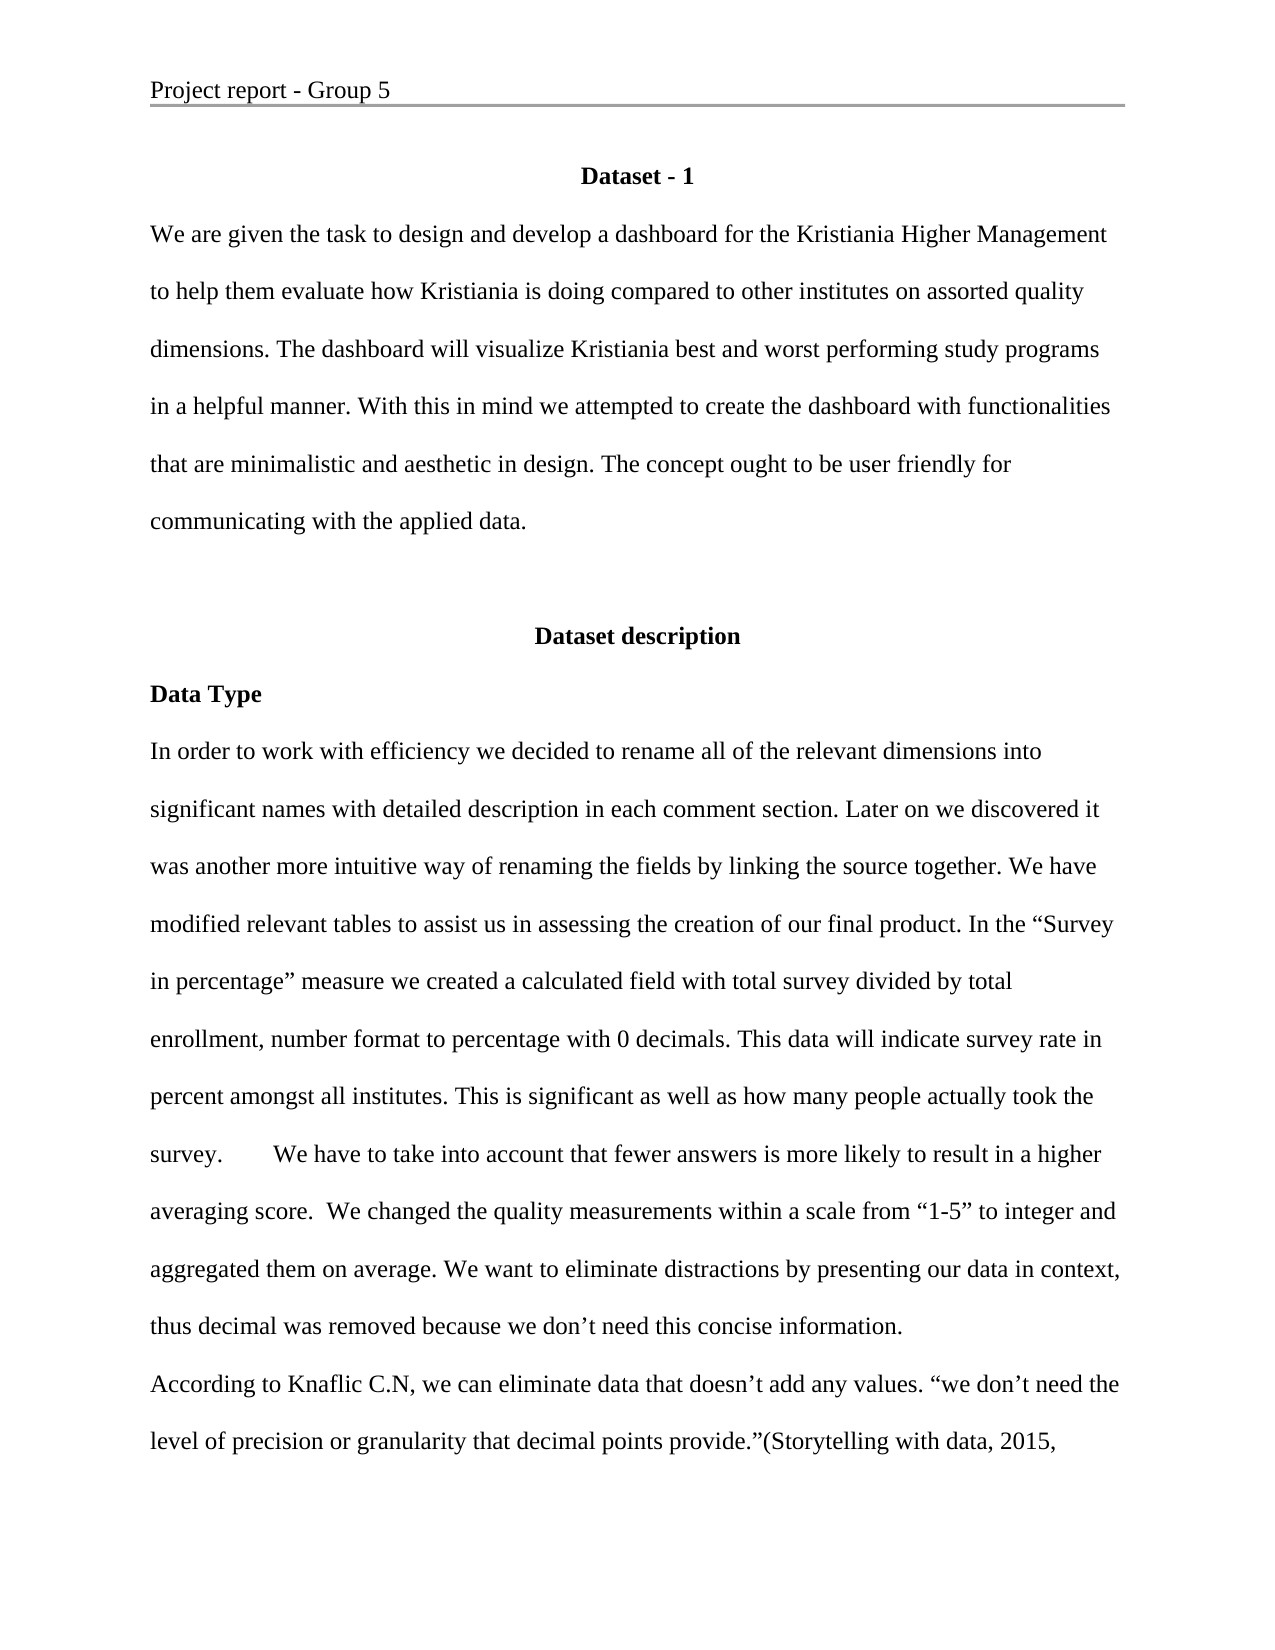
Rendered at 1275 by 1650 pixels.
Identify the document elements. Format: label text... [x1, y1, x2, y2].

subtitle Dataset - 1 [150, 161, 1125, 190]
subtitle Data Type [150, 679, 1125, 707]
text In order to work with efficiency we decided to rename all of the relevant dimensions into significant names with detailed description in each comment section. Later on we discovered it was another more intuitive way of renaming the fields by linking the source together. We have modified relevant tables to assist us in assessing the creation of our final product. In the “Survey in percentage” measure we created a calculated field with total survey divided by total enrollment, number format to percentage with 0 decimals. This data will indicate survey rate in percent amongst all institutes. This is significant as well as how many people actually took the survey. We have to take into account that fewer answers is more likely to result in a higher averaging score. We changed the quality measurements within a scale from “1-5” to integer and aggregated them on average. We want to eliminate distractions by presenting our data in context, thus decimal was removed because we don’t need this concise information. [150, 736, 1125, 1340]
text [150, 1369, 1125, 1455]
text We are given the task to design and develop a dashboard for the Kristiania Higher Management to help them evaluate how Kristiania is doing compared to other institutes on assorted quality dimensions. The dashboard will visualize Kristiania best and worst performing study programs in a helpful manner. With this in mind we attempted to create the dashboard with functionalities that are minimalistic and aesthetic in design. The concept ought to be user friendly for communicating with the applied data. [150, 219, 1125, 535]
subtitle Dataset description [150, 621, 1125, 650]
